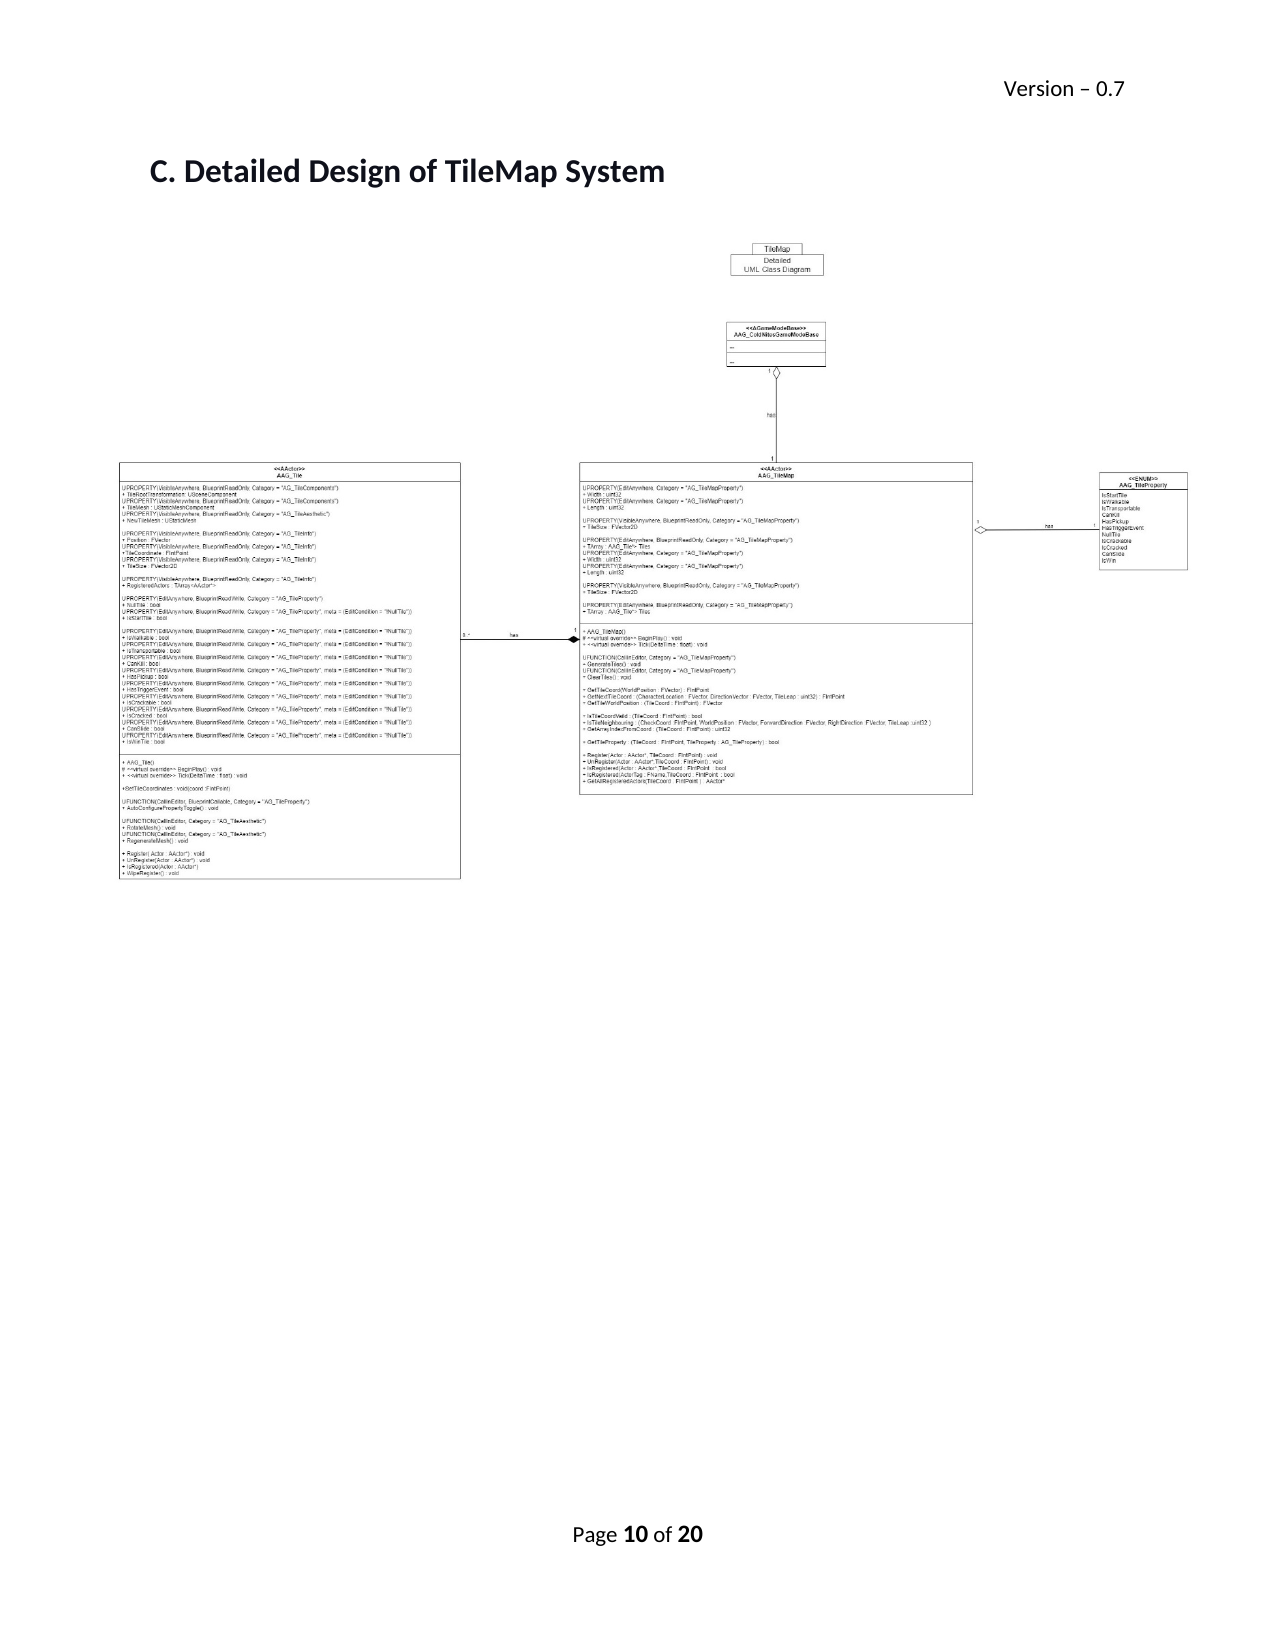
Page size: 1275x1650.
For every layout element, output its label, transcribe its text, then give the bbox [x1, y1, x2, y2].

picture [65, 222, 1232, 913]
text C. Detailed Design of TileMap System [150, 150, 1125, 191]
